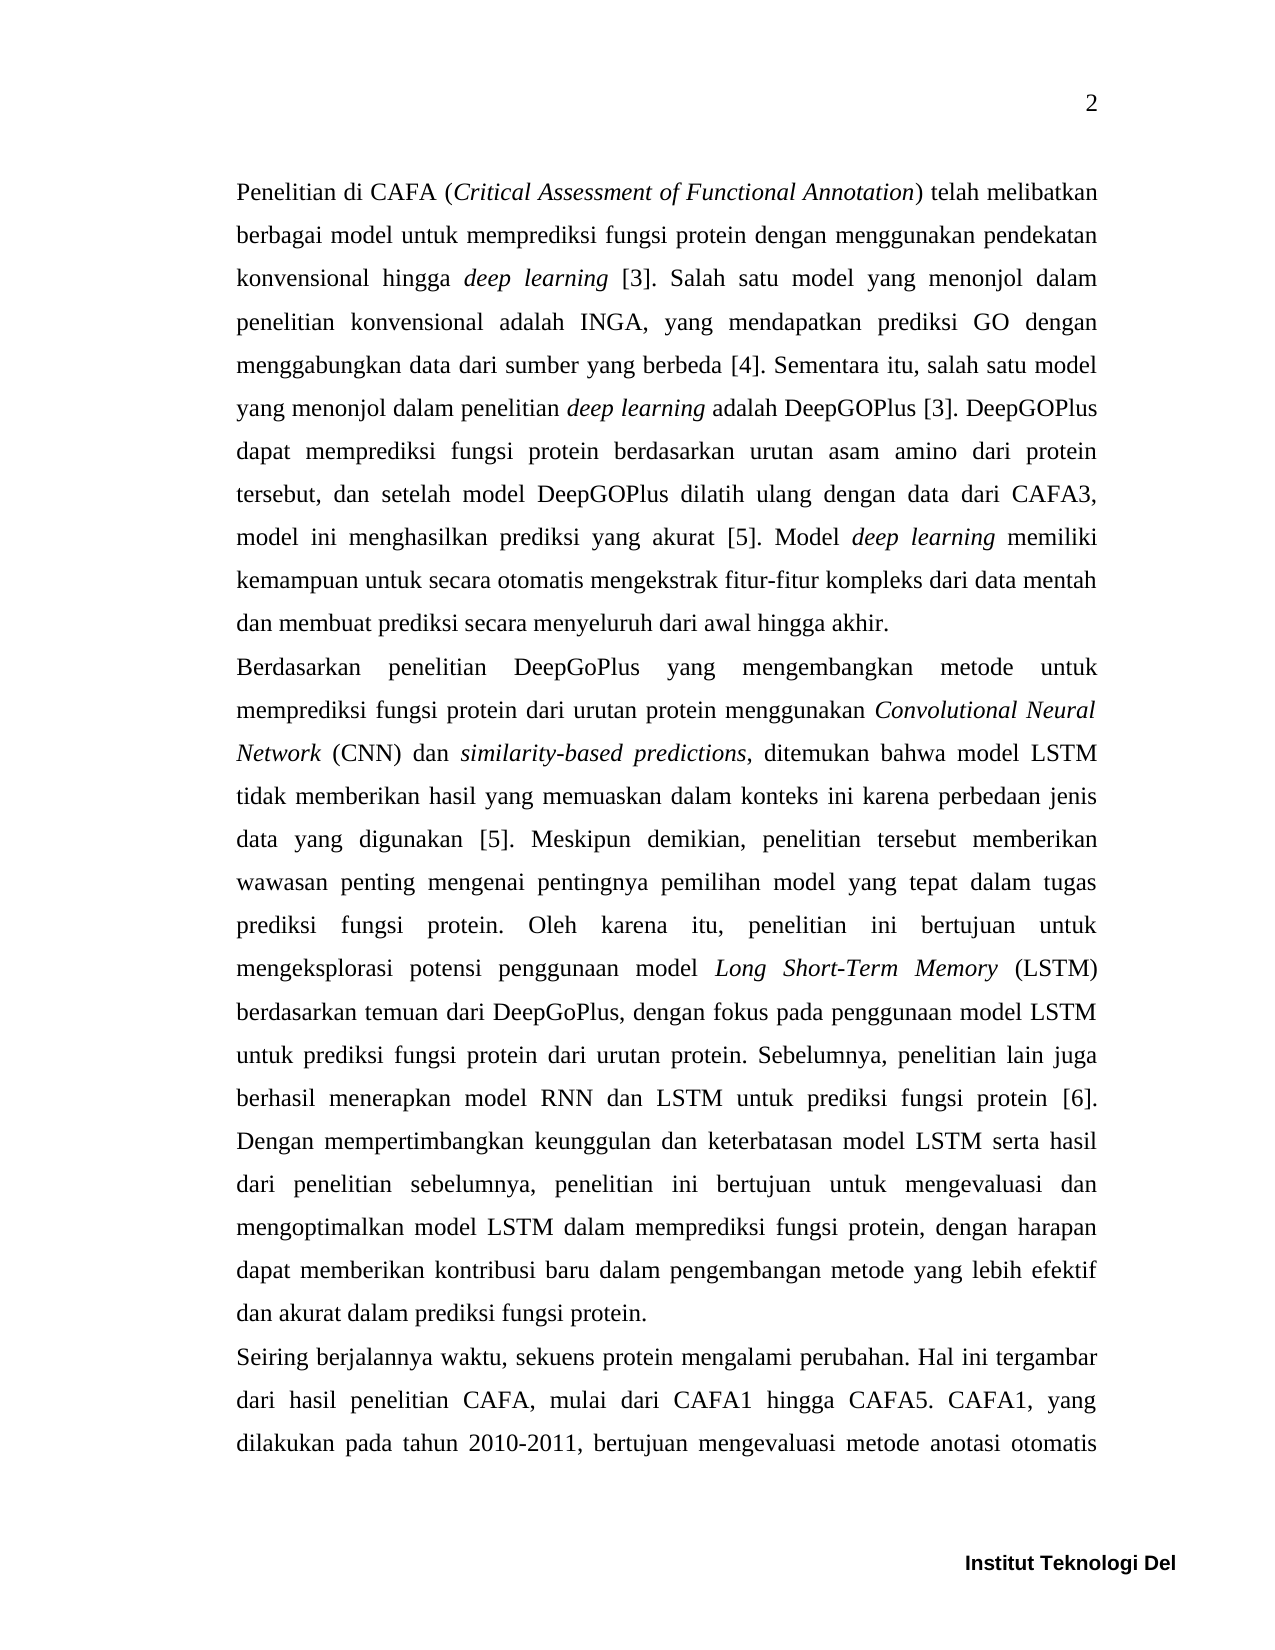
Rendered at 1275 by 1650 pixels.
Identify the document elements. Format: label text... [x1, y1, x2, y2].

text Berdasarkan penelitian DeepGoPlus yang mengembangkan metode untuk memprediksi fungsi protein dari urutan protein menggunakan Convolutional Neural Network (CNN) dan similarity-based predictions, ditemukan bahwa model LSTM tidak memberikan hasil yang memuaskan dalam konteks ini karena perbedaan jenis data yang digunakan [5]. Meskipun demikian, penelitian tersebut memberikan wawasan penting mengenai pentingnya pemilihan model yang tepat dalam tugas prediksi fungsi protein. Oleh karena itu, penelitian ini bertujuan untuk mengeksplorasi potensi penggunaan model Long Short-Term Memory (LSTM) berdasarkan temuan dari DeepGoPlus, dengan fokus pada penggunaan model LSTM untuk prediksi fungsi protein dari urutan protein. Sebelumnya, penelitian lain juga berhasil menerapkan model RNN dan LSTM untuk prediksi fungsi protein [6]. Dengan mempertimbangkan keunggulan dan keterbatasan model LSTM serta hasil dari penelitian sebelumnya, penelitian ini bertujuan untuk mengevaluasi dan mengoptimalkan model LSTM dalam memprediksi fungsi protein, dengan harapan dapat memberikan kontribusi baru dalam pengembangan metode yang lebih efektif dan akurat dalam prediksi fungsi protein. [236, 652, 1098, 1327]
text Penelitian di CAFA (Critical Assessment of Functional Annotation) telah melibatkan berbagai model untuk memprediksi fungsi protein dengan menggunakan pendekatan konvensional hingga deep learning [3]. Salah satu model yang menonjol dalam penelitian konvensional adalah INGA, yang mendapatkan prediksi GO dengan menggabungkan data dari sumber yang berbeda [4]. Sementara itu, salah satu model yang menonjol dalam penelitian deep learning adalah DeepGOPlus [3]. DeepGOPlus dapat memprediksi fungsi protein berdasarkan urutan asam amino dari protein tersebut, dan setelah model DeepGOPlus dilatih ulang dengan data dari CAFA3, model ini menghasilkan prediksi yang akurat [5]. Model deep learning memiliki kemampuan untuk secara otomatis mengekstrak fitur-fitur kompleks dari data mentah dan membuat prediksi secara menyeluruh dari awal hingga akhir. [236, 177, 1098, 637]
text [236, 1342, 1098, 1457]
